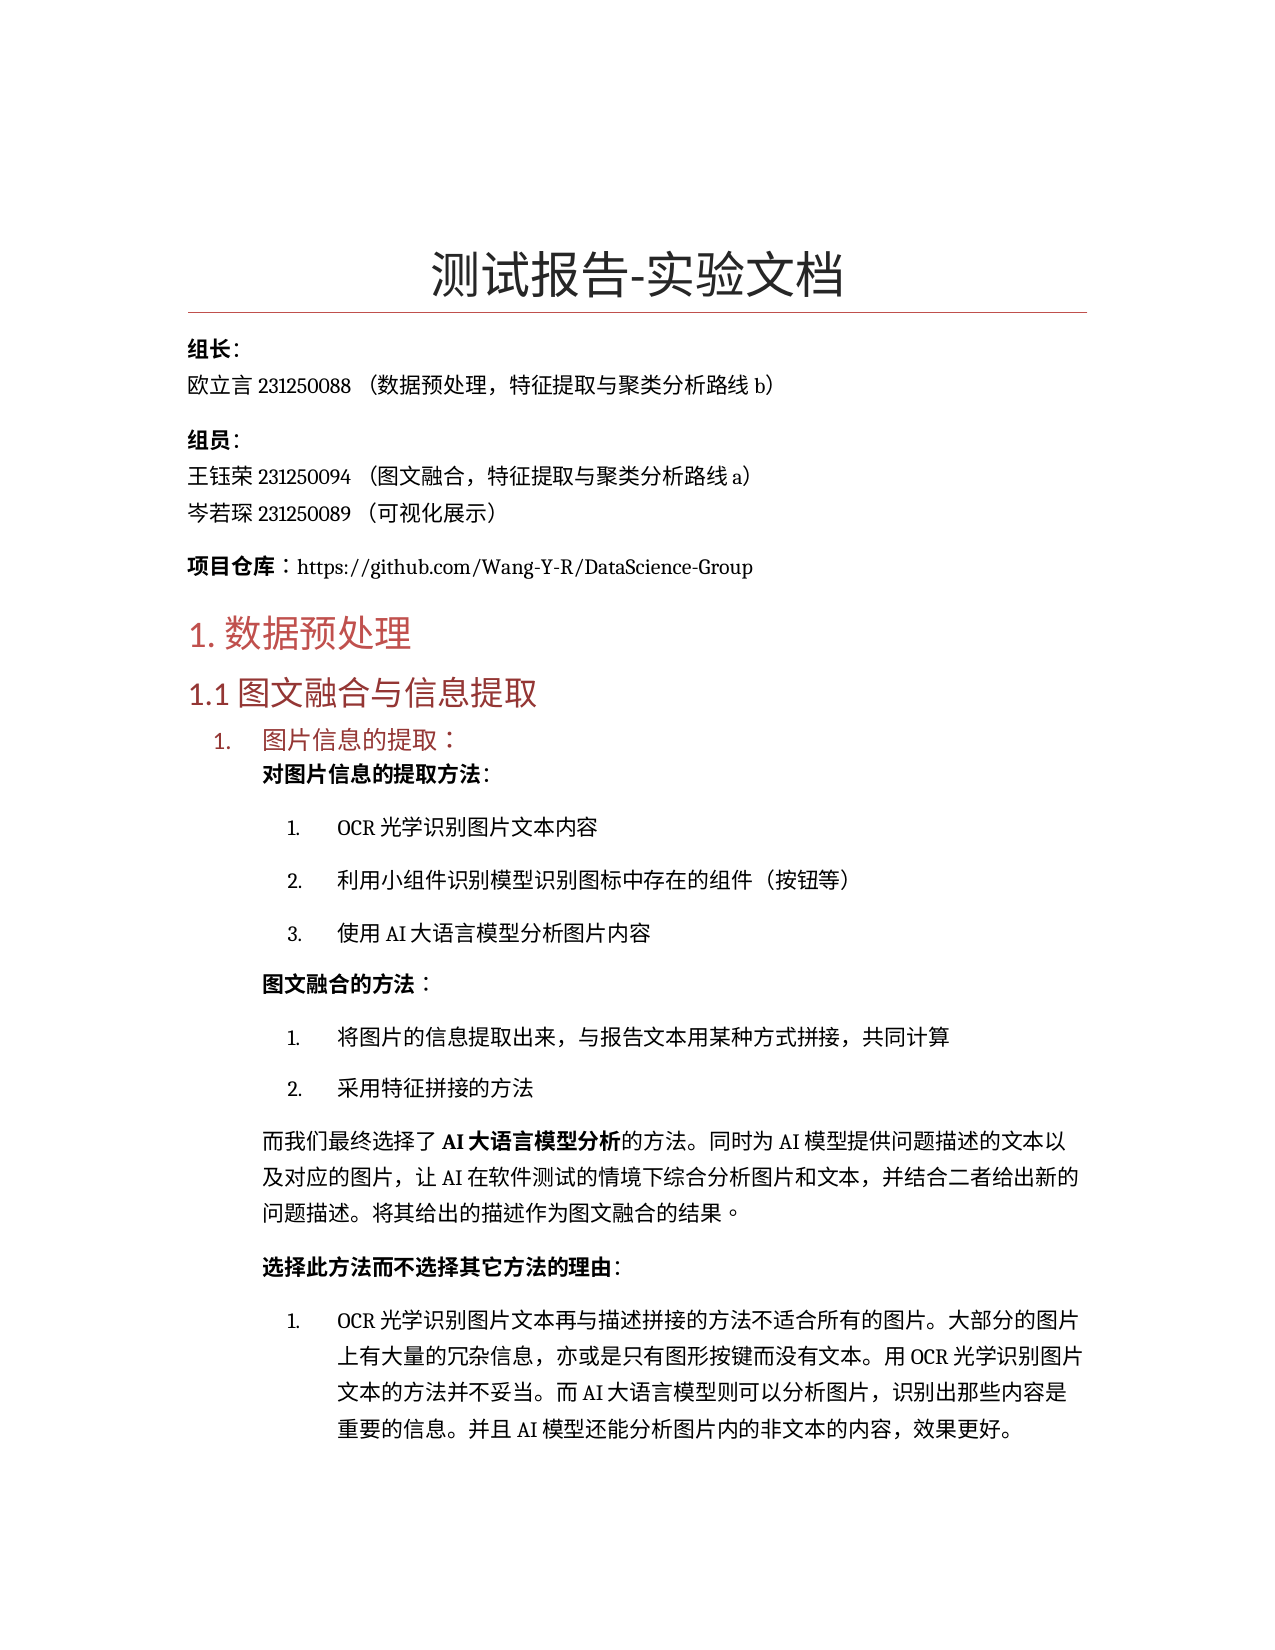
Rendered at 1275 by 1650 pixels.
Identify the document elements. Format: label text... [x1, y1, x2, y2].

list OCR光学识别图片文本内容 [287, 810, 1087, 842]
list OCR光学识别图片文本再与描述拼接的方法不适合所有的图片。大部分的图片上有大量的冗杂信息，亦或是只有图形按键而没有文本。用OCR光学识别图片文本的方法并不妥当。而AI大语言模型则可以分析图片，识别出那些内容是重要的信息。并且AI模型还能分析图片内的非文本的内容，效果更好。 [287, 1303, 1087, 1443]
list 对图片信息的提取方法： [212, 757, 1087, 789]
list 利用小组件识别模型识别图标中存在的组件（按钮等） [287, 863, 1087, 895]
text 组员： 王钰荣 231250094 （图文融合，特征提取与聚类分析路线a） 岑若琛 231250089 （可视化展示） [187, 423, 1087, 527]
text 组长： 欧立言 231250088 （数据预处理，特征提取与聚类分析路线b） [187, 332, 1087, 399]
subtitle 测试报告-实验文档 [187, 235, 1087, 313]
list 使用AI大语言模型分析图片内容 [287, 916, 1087, 948]
subtitle 1.1 图文融合与信息提取 [187, 666, 1087, 714]
list 图文融合的方法： [212, 969, 1087, 999]
subtitle 1. 数据预处理 [187, 604, 1087, 658]
subtitle 图片信息的提取： [212, 723, 1087, 757]
list 将图片的信息提取出来，与报告文本用某种方式拼接，共同计算 [287, 1020, 1087, 1052]
text 项目仓库：https://github.com/Wang-Y-R/DataScience-Group [187, 551, 1087, 581]
list 采用特征拼接的方法 [287, 1073, 1087, 1103]
list 而我们最终选择了AI大语言模型分析的方法。同时为AI模型提供问题描述的文本以及对应的图片，让AI在软件测试的情境下综合分析图片和文本，并结合二者给出新的问题描述。将其给出的描述作为图文融合的结果。 [212, 1124, 1087, 1228]
list 选择此方法而不选择其它方法的理由： [212, 1249, 1087, 1281]
